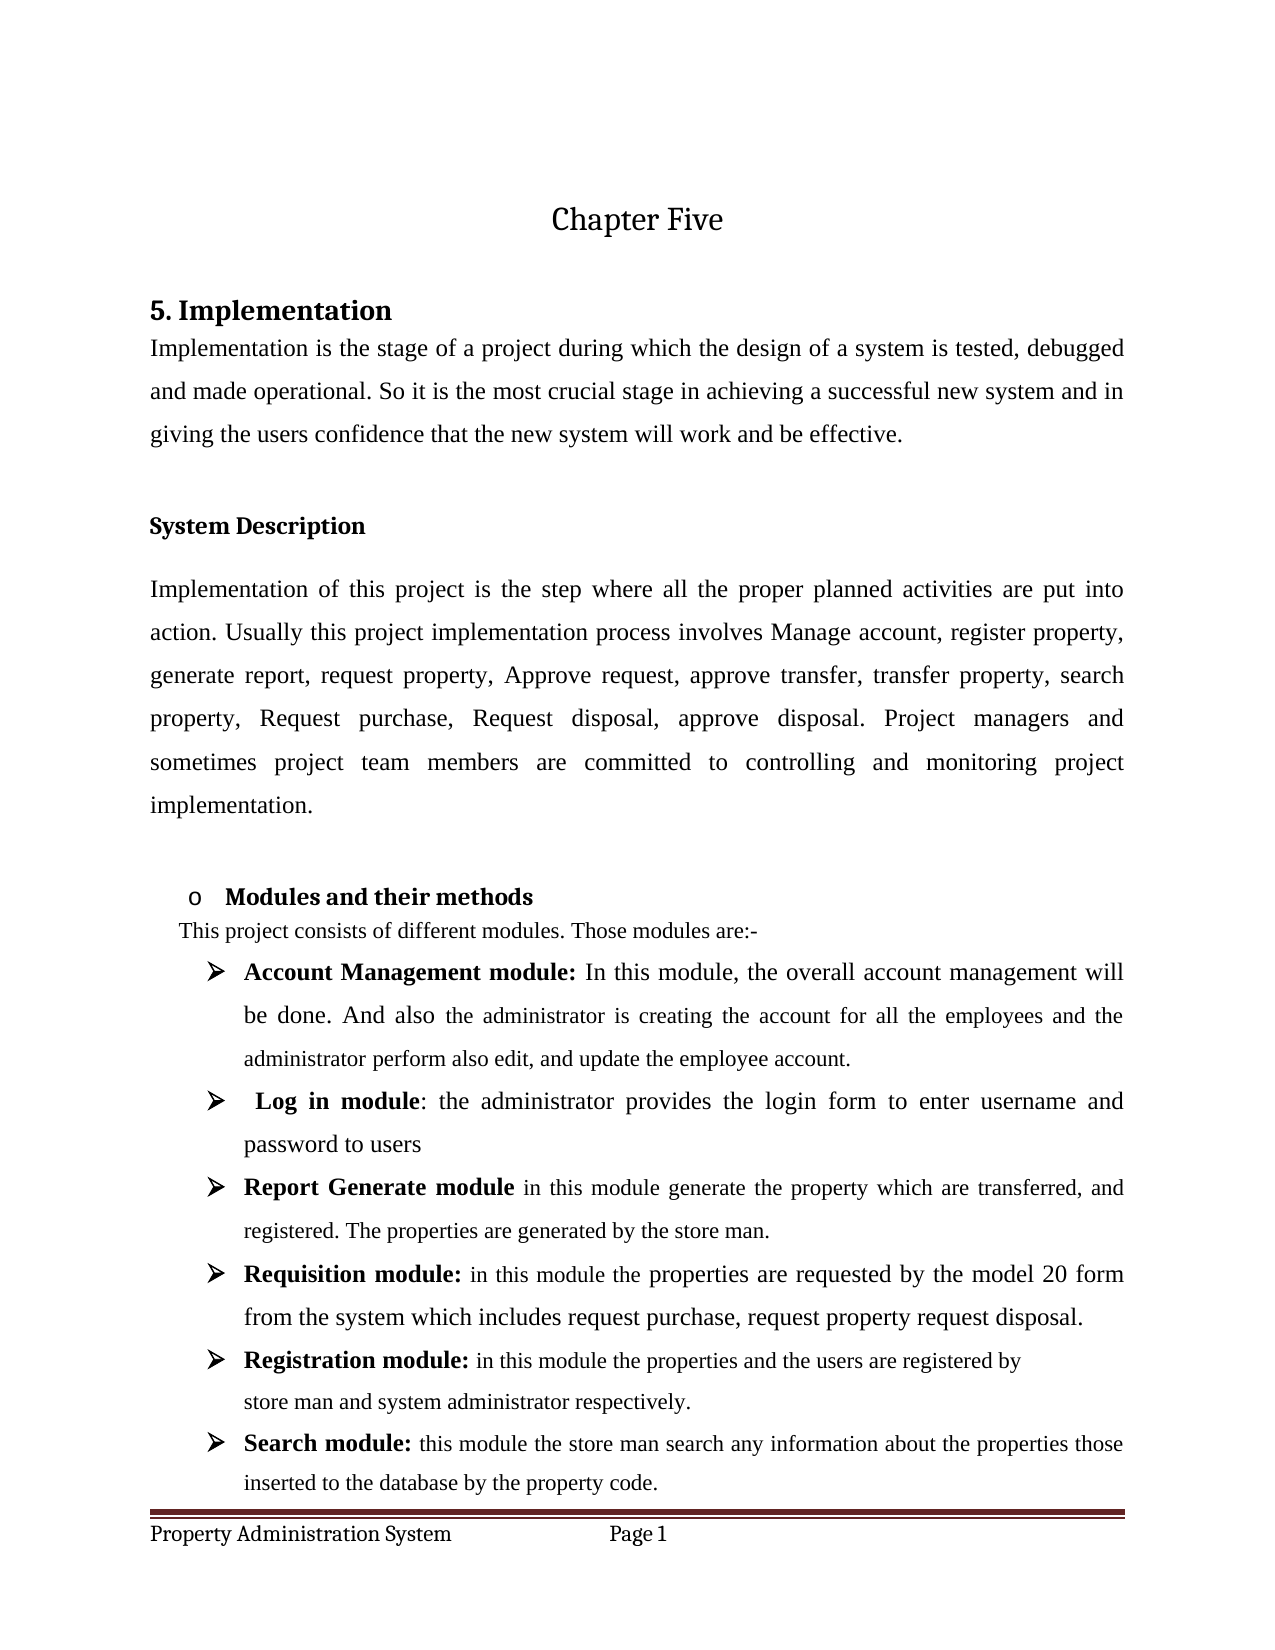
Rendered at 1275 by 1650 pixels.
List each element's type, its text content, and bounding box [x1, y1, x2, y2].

list Requisition module: in this module the properties are requested by the model 20 form from the system which includes request purchase, request property request disposal. [206, 1259, 1125, 1331]
text store man and system administrator respectively. [244, 1388, 1125, 1414]
list Registration module: in this module the properties and the users are registered by [206, 1345, 1125, 1374]
text Implementation is the stage of a project during which the design of a system is tested, debugged and made operational. So it is the most crucial stage in achieving a successful new system and in giving the users confidence that the new system will work and be effective. [150, 333, 1125, 448]
subtitle Chapter Five [150, 200, 1125, 238]
list Account Management module: In this module, the overall account management will be done. And also the administrator is creating the account for all the employees and the administrator perform also edit, and update the employee account. [206, 957, 1125, 1072]
text Implementation of this project is the step where all the proper planned activities are put into action. Usually this project implementation process involves Manage account, register property, generate report, request property, Approve request, approve transfer, transfer property, search property, Request purchase, Request disposal, approve disposal. Project managers and sometimes project team members are committed to controlling and monitoring project implementation. [150, 574, 1125, 818]
text This project consists of different modules. Those modules are:- [150, 917, 1125, 944]
list Log in module: the administrator provides the login form to enter username and password to users [206, 1086, 1125, 1158]
list Report Generate module in this module generate the property which are transferred, and registered. The properties are generated by the store man. [206, 1172, 1125, 1244]
subtitle System Description [150, 512, 1125, 541]
subtitle 5. Implementation [150, 294, 1125, 328]
list Search module: this module the store man search any information about the properties those inserted to the database by the property code. [206, 1428, 1125, 1496]
subtitle Modules and their methods [187, 883, 1125, 913]
